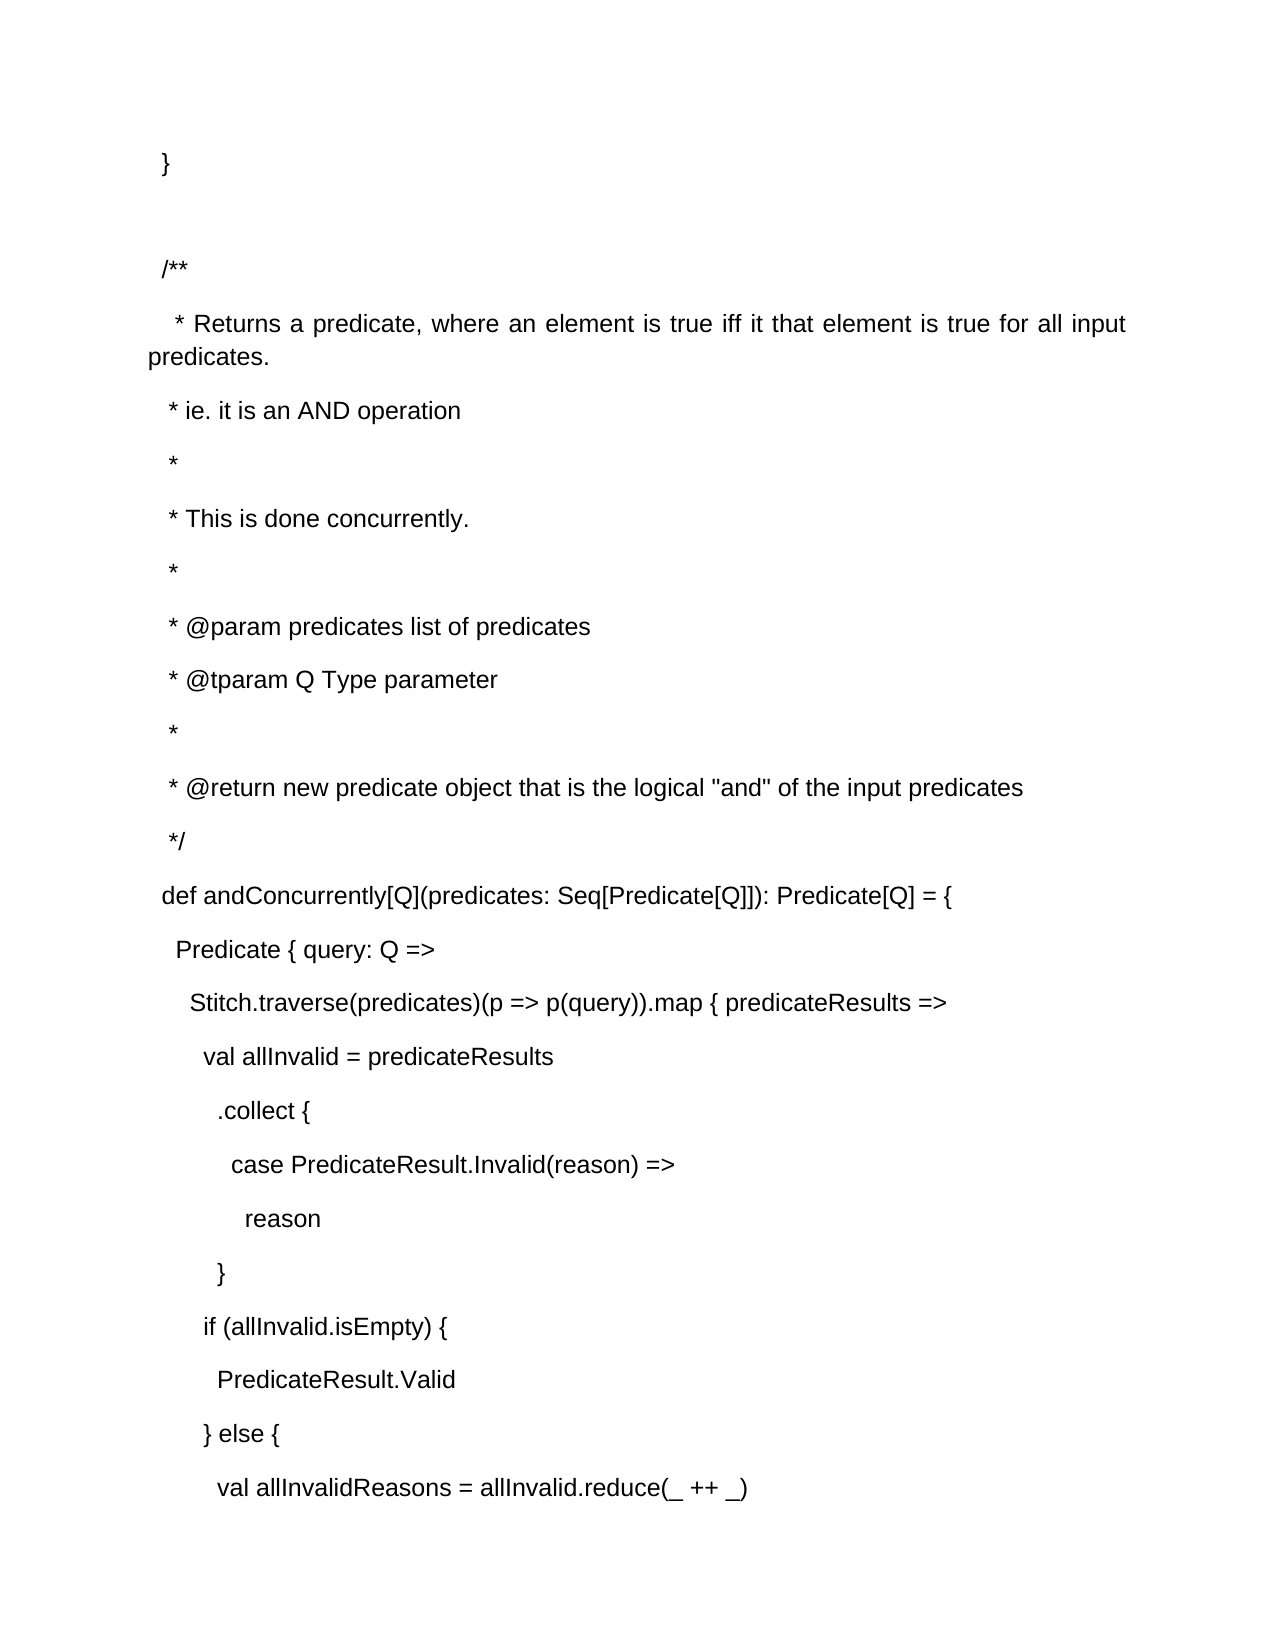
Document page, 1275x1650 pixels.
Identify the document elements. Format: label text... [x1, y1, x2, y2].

text val allInvalid = predicateResults [148, 1042, 1127, 1071]
text .collect { [148, 1096, 1127, 1125]
text * @param predicates list of predicates [148, 611, 1127, 640]
text * This is done concurrently. [148, 504, 1127, 532]
text * [148, 558, 1127, 586]
text /** [148, 255, 1127, 284]
text * Returns a predicate, where an element is true iff it that element is true for all input predicates. [148, 309, 1127, 371]
text PredicateResult.Valid [148, 1365, 1127, 1394]
text * ie. it is an AND operation [148, 396, 1127, 425]
text * [148, 719, 1127, 748]
text val allInvalidReasons = allInvalid.reduce(_ ++ _) [148, 1473, 1127, 1502]
text case PredicateResult.Invalid(reason) => [148, 1150, 1127, 1179]
text } else { [148, 1419, 1127, 1448]
text Stitch.traverse(predicates)(p => p(query)).map { predicateResults => [148, 988, 1127, 1017]
text * @tparam Q Type parameter [148, 665, 1127, 694]
text } [148, 1258, 1127, 1286]
text Predicate { query: Q => [148, 934, 1127, 963]
text def andConcurrently[Q](predicates: Seq[Predicate[Q]]): Predicate[Q] = { [148, 881, 1127, 909]
text * [148, 450, 1127, 479]
text */ [148, 827, 1127, 856]
text * @return new predicate object that is the logical "and" of the input predicates [148, 773, 1127, 802]
text } [148, 148, 1127, 176]
text reason [148, 1204, 1127, 1233]
text if (allInvalid.isEmpty) { [148, 1312, 1127, 1340]
